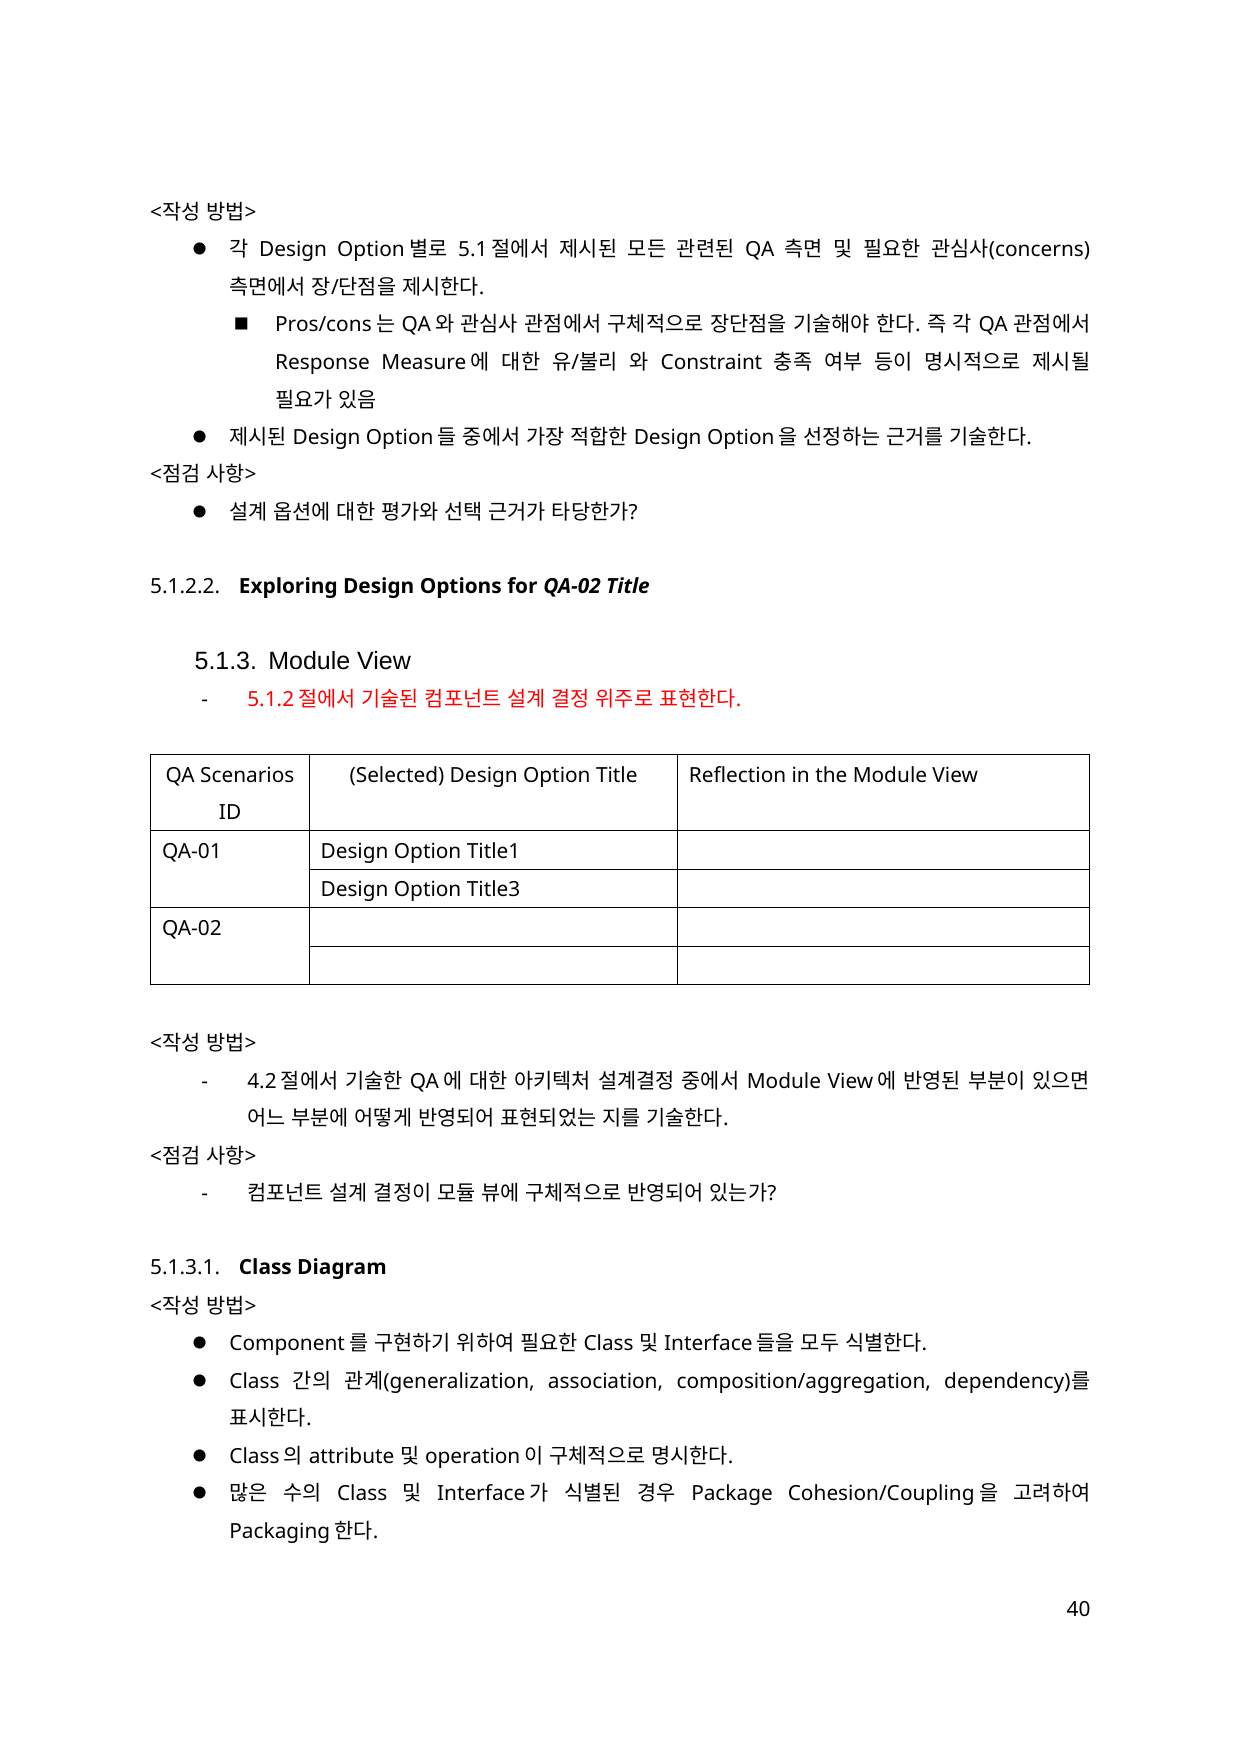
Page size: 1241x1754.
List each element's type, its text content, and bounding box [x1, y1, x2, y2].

table_cell [310, 947, 677, 984]
table_cell Design Option Title1 [310, 831, 677, 869]
table_cell [310, 908, 677, 946]
list Class 간의 관계(generalization, association, composition/aggregation, dependency)를 표시한다. [192, 1360, 1090, 1435]
table_cell Design Option Title3 [310, 870, 677, 907]
text <점검 사항> [150, 454, 1090, 492]
list Class의 attribute 및 operation이 구체적으로 명시한다. [192, 1435, 1090, 1473]
list 컴포넌트 설계 결정이 모듈 뷰에 구체적으로 반영되어 있는가? [201, 1173, 1090, 1210]
subtitle Module View [194, 642, 1090, 679]
table_cell [678, 870, 1089, 907]
list Pros/cons는 QA와 관심사 관점에서 구체적으로 장단점을 기술해야 한다. 즉 각 QA 관점에서 Response Measure에 대한 유/불리 와 Constraint 충족 여부 등이 명시적으로 제시될 필요가 있음 [233, 304, 1090, 417]
text <점검 사항> [150, 1135, 1090, 1173]
list Component를 구현하기 위하여 필요한 Class 및 Interface들을 모두 식별한다. [192, 1323, 1090, 1360]
list 많은 수의 Class 및 Interface가 식별된 경우 Package Cohesion/Coupling을 고려하여 Packaging한다. [192, 1473, 1090, 1548]
table_cell QA-02 [151, 908, 309, 984]
table_cell [678, 908, 1089, 946]
text <작성 방법> [150, 192, 1090, 229]
text <작성 방법> [150, 1023, 1090, 1060]
list 각 Design Option별로 5.1절에서 제시된 모든 관련된 QA 측면 및 필요한 관심사(concerns) 측면에서 장/단점을 제시한다. [192, 229, 1090, 304]
list 5.1.2절에서 기술된 컴포넌트 설계 결정 위주로 표현한다. [201, 679, 1090, 717]
table_header QA Scenarios ID [151, 755, 309, 830]
table_cell [678, 947, 1089, 984]
list 제시된 Design Option들 중에서 가장 적합한 Design Option을 선정하는 근거를 기술한다. [192, 417, 1090, 454]
table_cell [678, 831, 1089, 869]
list 설계 옵션에 대한 평가와 선택 근거가 타당한가? [192, 492, 1090, 529]
table_header (Selected) Design Option Title [310, 755, 677, 830]
list 4.2절에서 기술한 QA에 대한 아키텍처 설계결정 중에서 Module View에 반영된 부분이 있으면 어느 부분에 어떻게 반영되어 표현되었는 지를 기술한다. [201, 1060, 1090, 1135]
table_cell QA-01 [151, 831, 309, 907]
subtitle Class Diagram [150, 1248, 1090, 1285]
table_header Reflection in the Module View [678, 755, 1089, 830]
text <작성 방법> [150, 1285, 1090, 1323]
subtitle Exploring Design Options for QA-02 Title [150, 567, 1090, 604]
